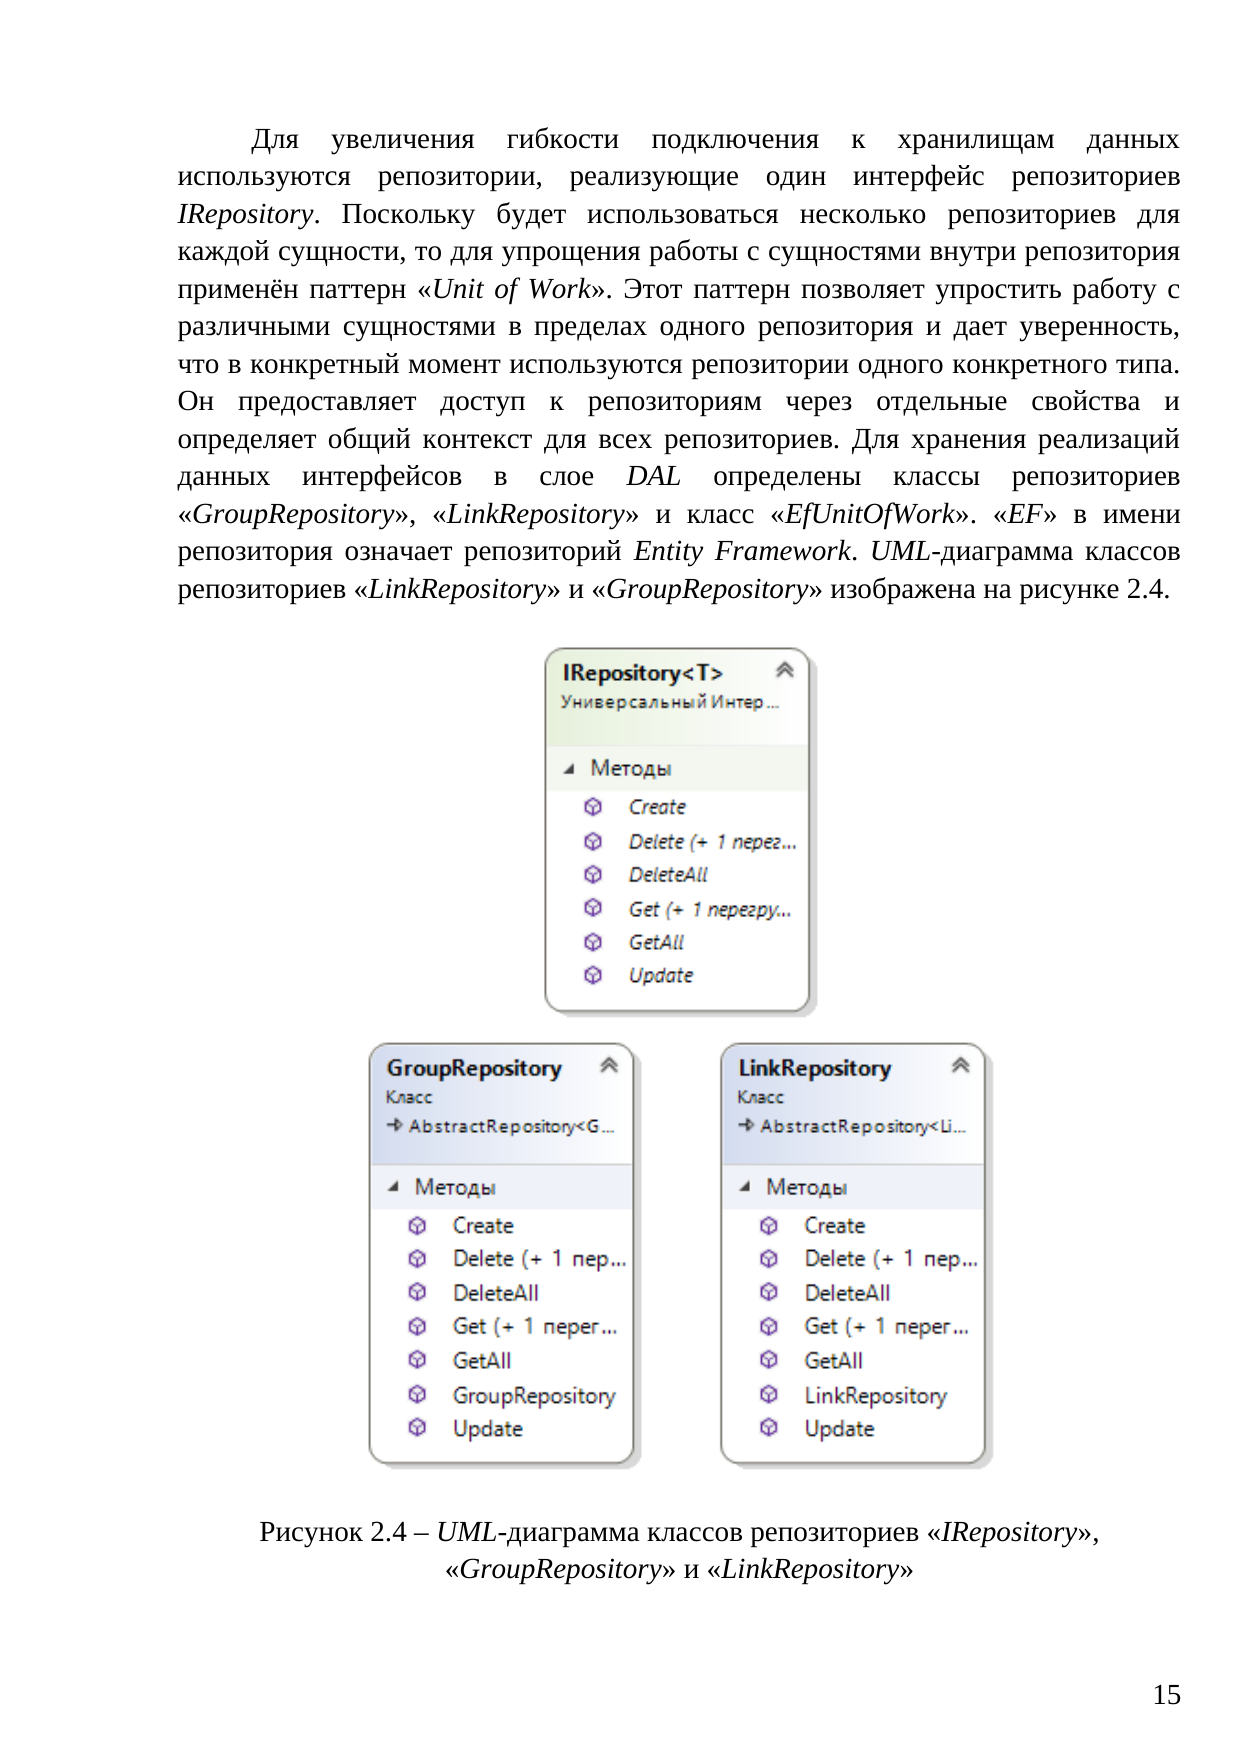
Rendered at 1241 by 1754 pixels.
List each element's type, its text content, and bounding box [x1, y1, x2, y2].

text Рисунок 2.4 – UML-диаграмма классов репозиториев «IRepository», «GroupRepository» и «LinkRepository» [177, 1511, 1181, 1586]
picture [338, 643, 1021, 1474]
text Для увеличения гибкости подключения к хранилищам данных используются репозитории, реализующие один интерфейс репозиториев IRepository. Поскольку будет использоваться несколько репозиториев для каждой сущности, то для упрощения работы с сущностями внутри репозитория применён паттерн «Unit of Work». Этот паттерн позволяет упростить работу с различными сущностями в пределах одного репозитория и дает уверенность, что в конкретный момент используются репозитории одного конкретного типа. Он предоставляет доступ к репозиториям через отдельные свойства и определяет общий контекст для всех репозиториев. Для хранения реализаций данных интерфейсов в слое DAL определены классы репозиториев «GroupRepository», «LinkRepository» и класс «EfUnitOfWork». «EF» в имени репозитория означает репозиторий Entity Framework. UML-диаграмма классов репозиториев «LinkRepository» и «GroupRepository» изображена на рисунке 2.4. [177, 118, 1181, 606]
